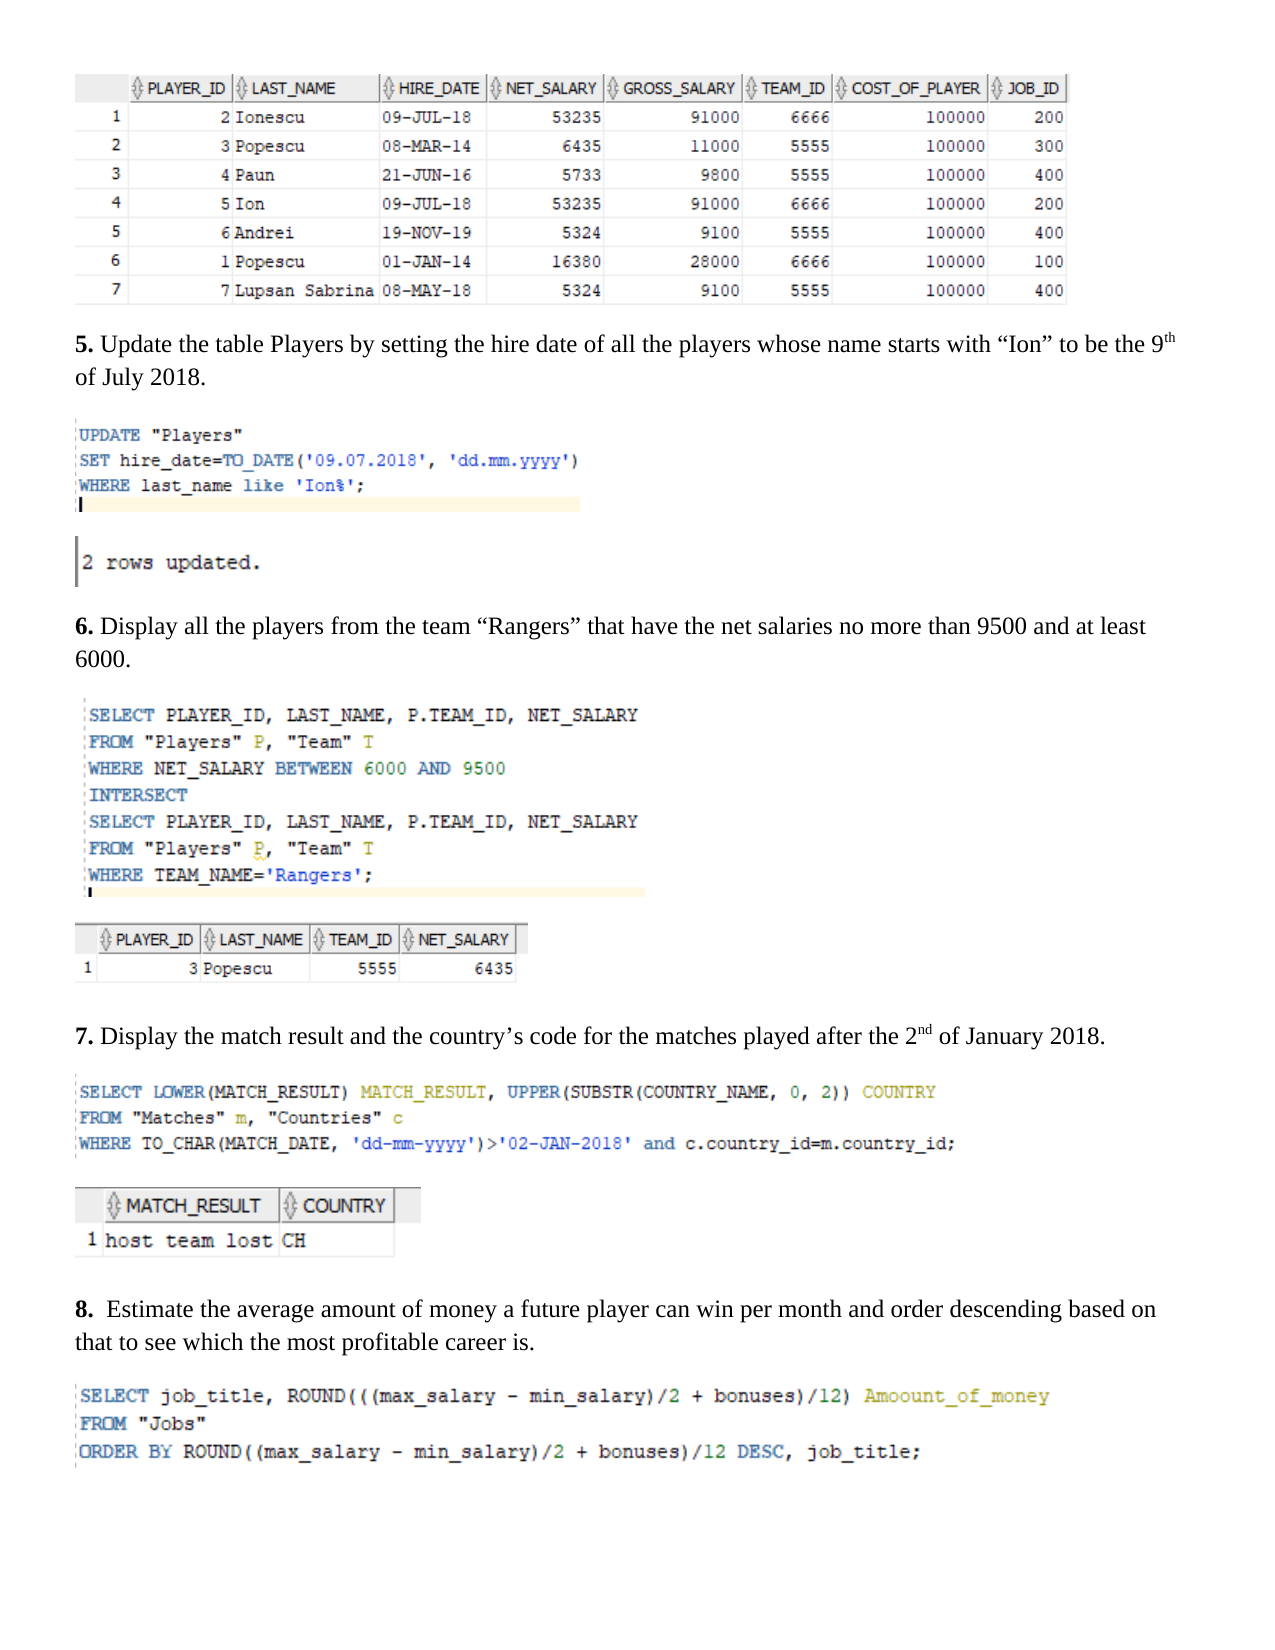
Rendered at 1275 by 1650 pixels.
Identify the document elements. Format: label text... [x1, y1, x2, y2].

text 6. Display all the players from the team “Rangers” that have the net salaries no more than 9500 and at least 6000. [75, 611, 1200, 673]
picture [75, 536, 270, 587]
picture [81, 698, 646, 897]
picture [75, 1187, 421, 1270]
picture [75, 1074, 963, 1163]
picture [75, 1381, 1063, 1473]
picture [75, 416, 580, 512]
picture [75, 921, 528, 996]
picture [75, 74, 1070, 305]
text 7. Display the match result and the country’s code for the matches played after the 2nd of January 2018. [75, 1021, 1200, 1049]
text 5. Update the table Players by setting the hire date of all the players whose name starts with “Ion” to be the 9th of July 2018. [75, 329, 1200, 391]
text 8. Estimate the average amount of money a future player can win per month and order descending based on that to see which the most profitable career is. [75, 1294, 1200, 1356]
